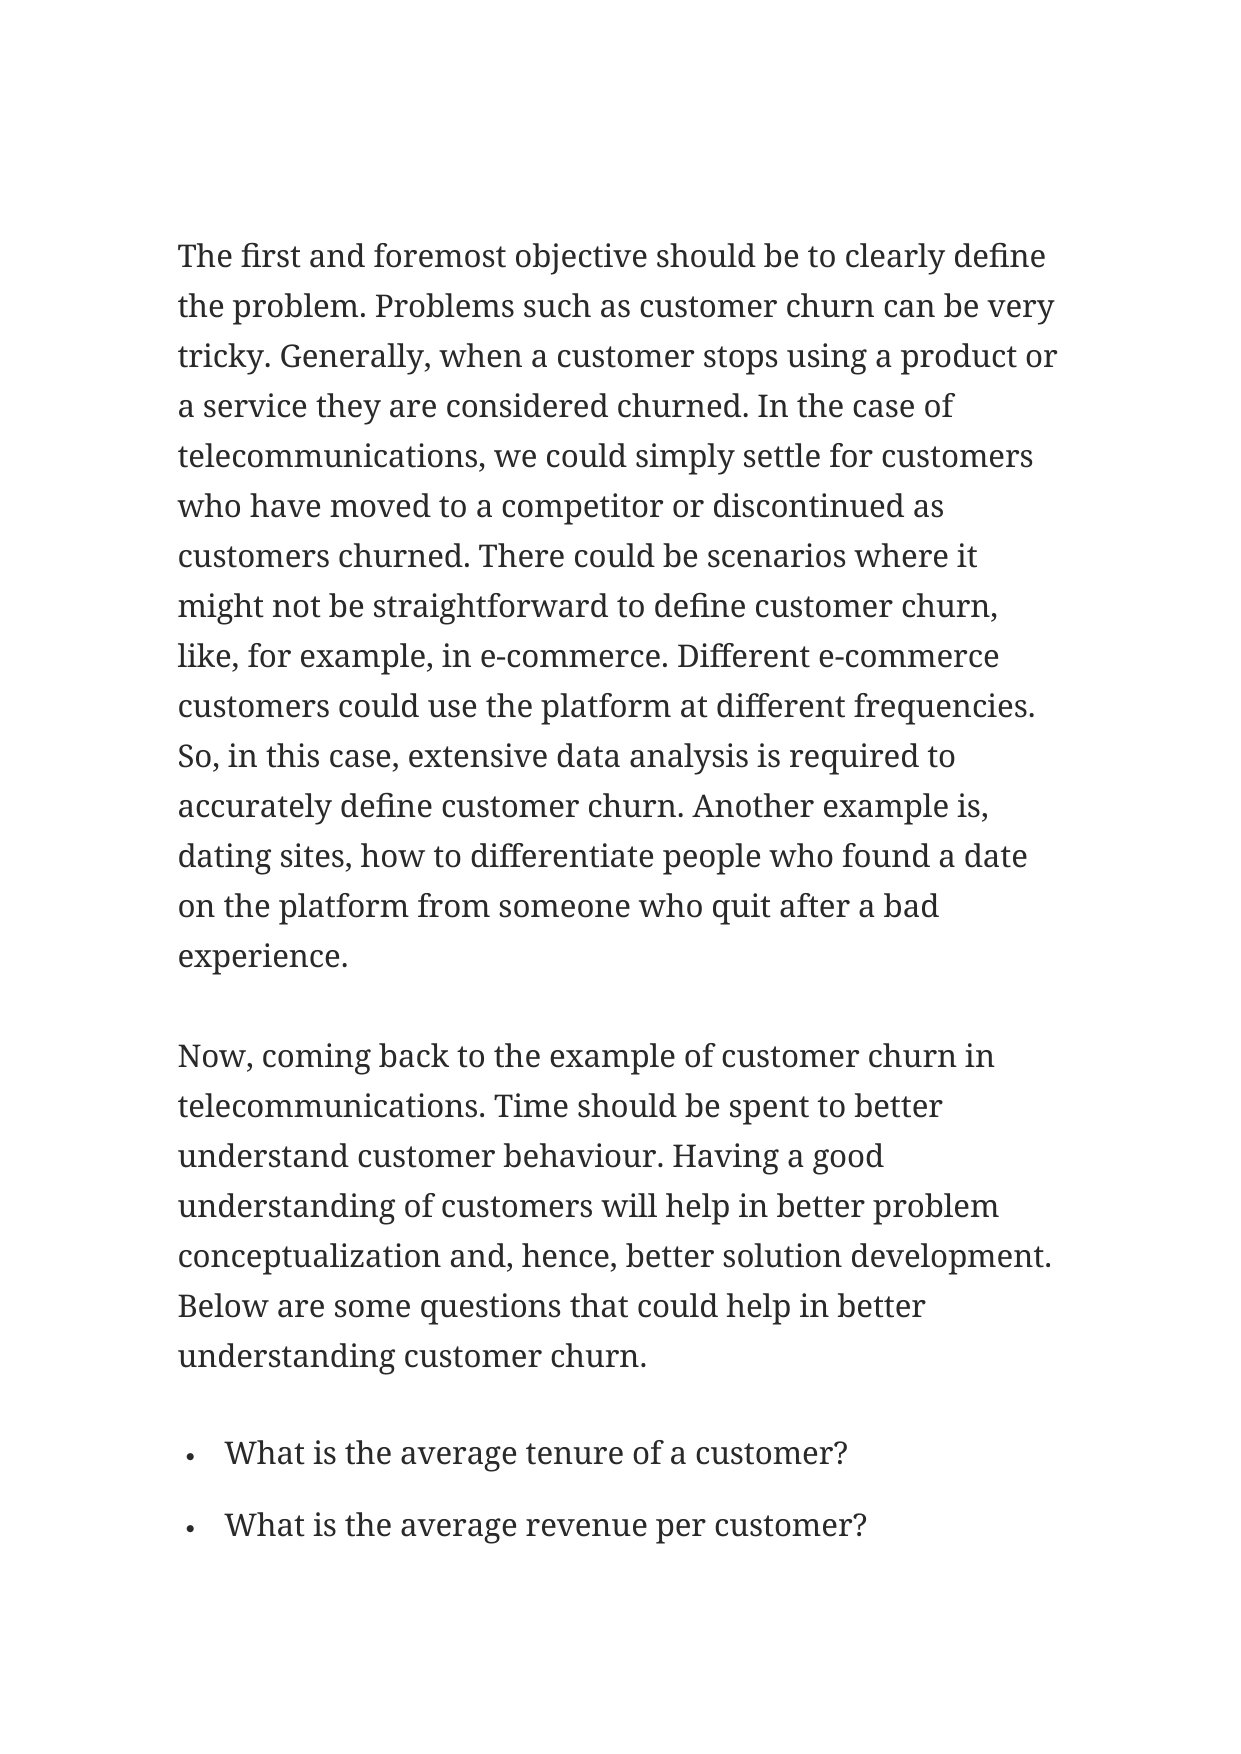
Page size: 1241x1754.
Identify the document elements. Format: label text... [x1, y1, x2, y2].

list What is the average revenue per customer? [187, 1502, 1063, 1546]
text The first and foremost objective should be to clearly define the problem. Problems such as customer churn can be very tricky. Generally, when a customer stops using a product or a service they are considered churned. In the case of telecommunications, we could simply settle for customers who have moved to a competitor or discontinued as customers churned. There could be scenarios where it might not be straightforward to define customer churn, like, for example, in e-commerce. Different e-commerce customers could use the platform at different frequencies. So, in this case, extensive data analysis is required to accurately define customer churn. Another example is, dating sites, how to differentiate people who found a date on the platform from someone who quit after a bad experience. [177, 226, 1063, 976]
list What is the average tenure of a customer? [187, 1430, 1063, 1474]
text Now, coming back to the example of customer churn in telecommunications. Time should be spent to better understand customer behaviour. Having a good understanding of customers will help in better problem conceptualization and, hence, better solution development. Below are some questions that could help in better understanding customer churn. [177, 1026, 1063, 1376]
